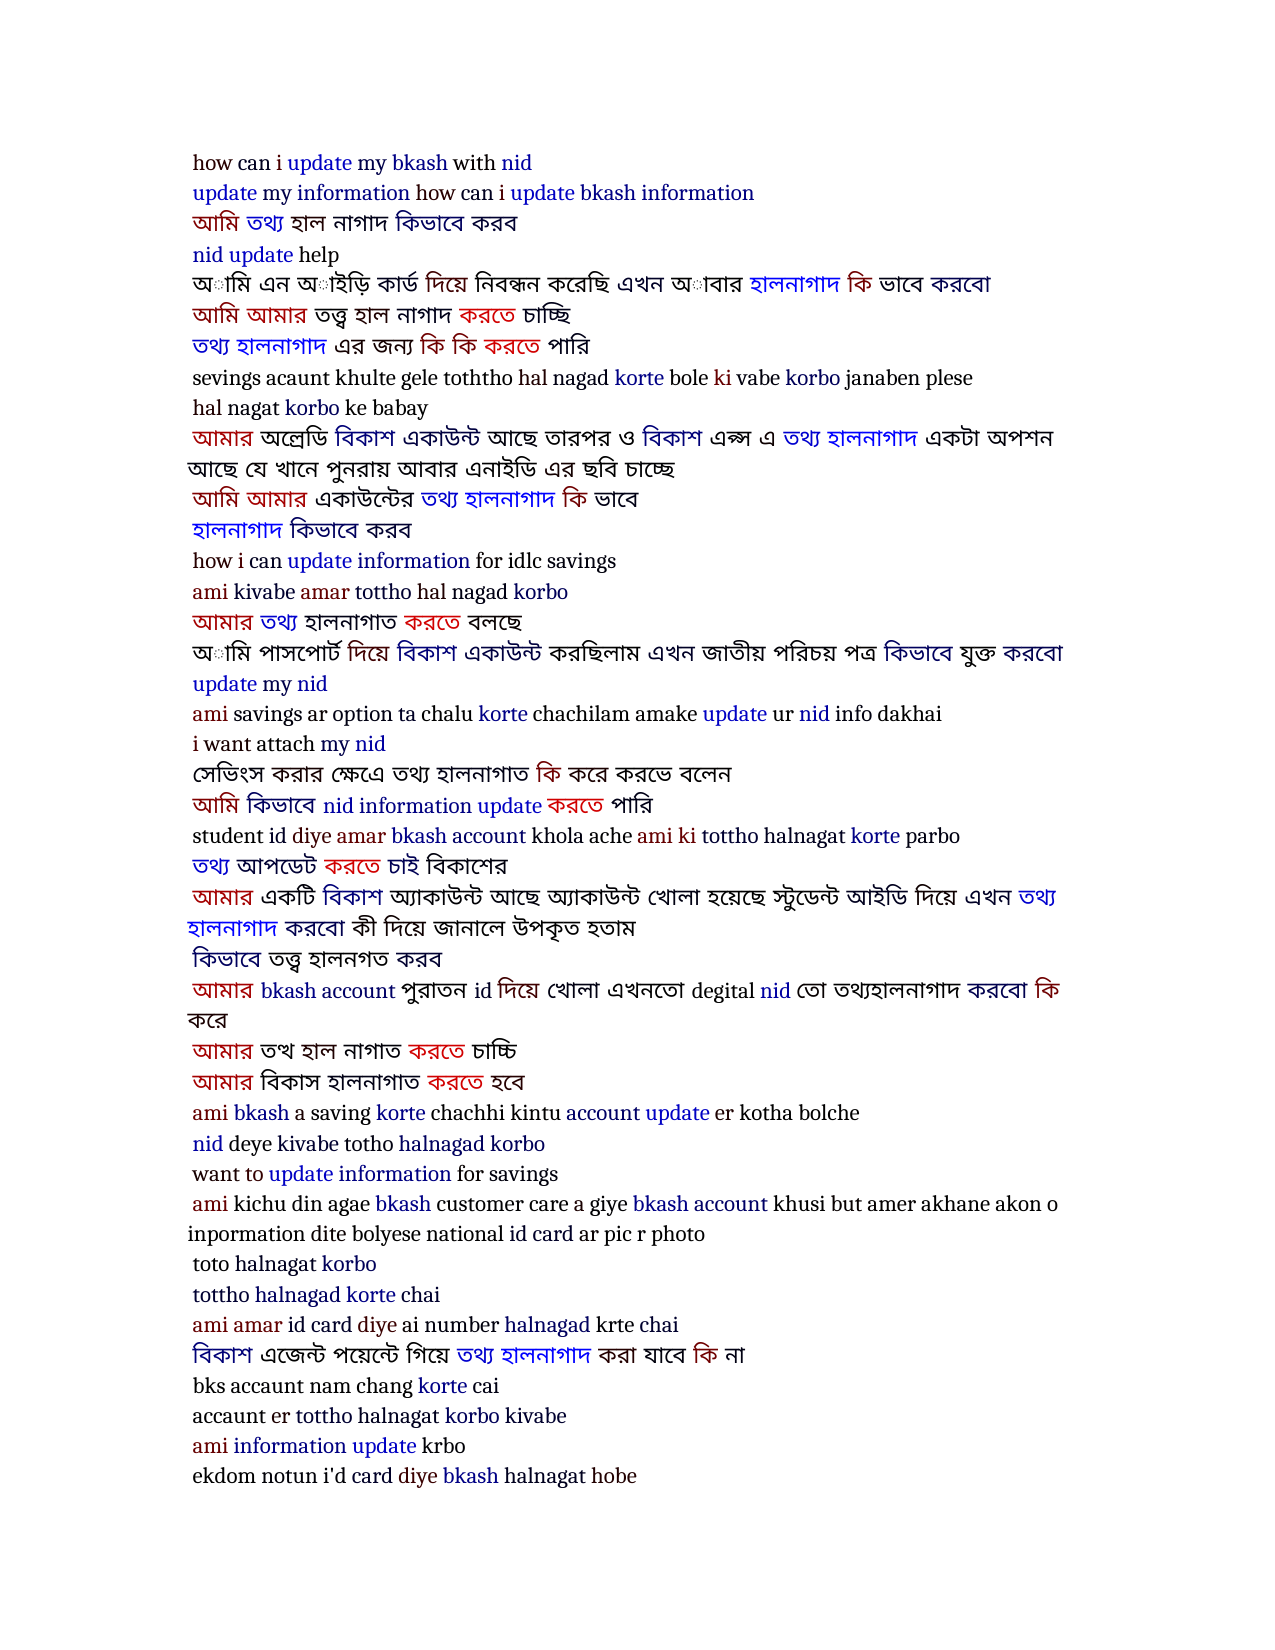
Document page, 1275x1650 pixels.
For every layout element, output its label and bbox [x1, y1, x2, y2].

text [187, 150, 1087, 1490]
